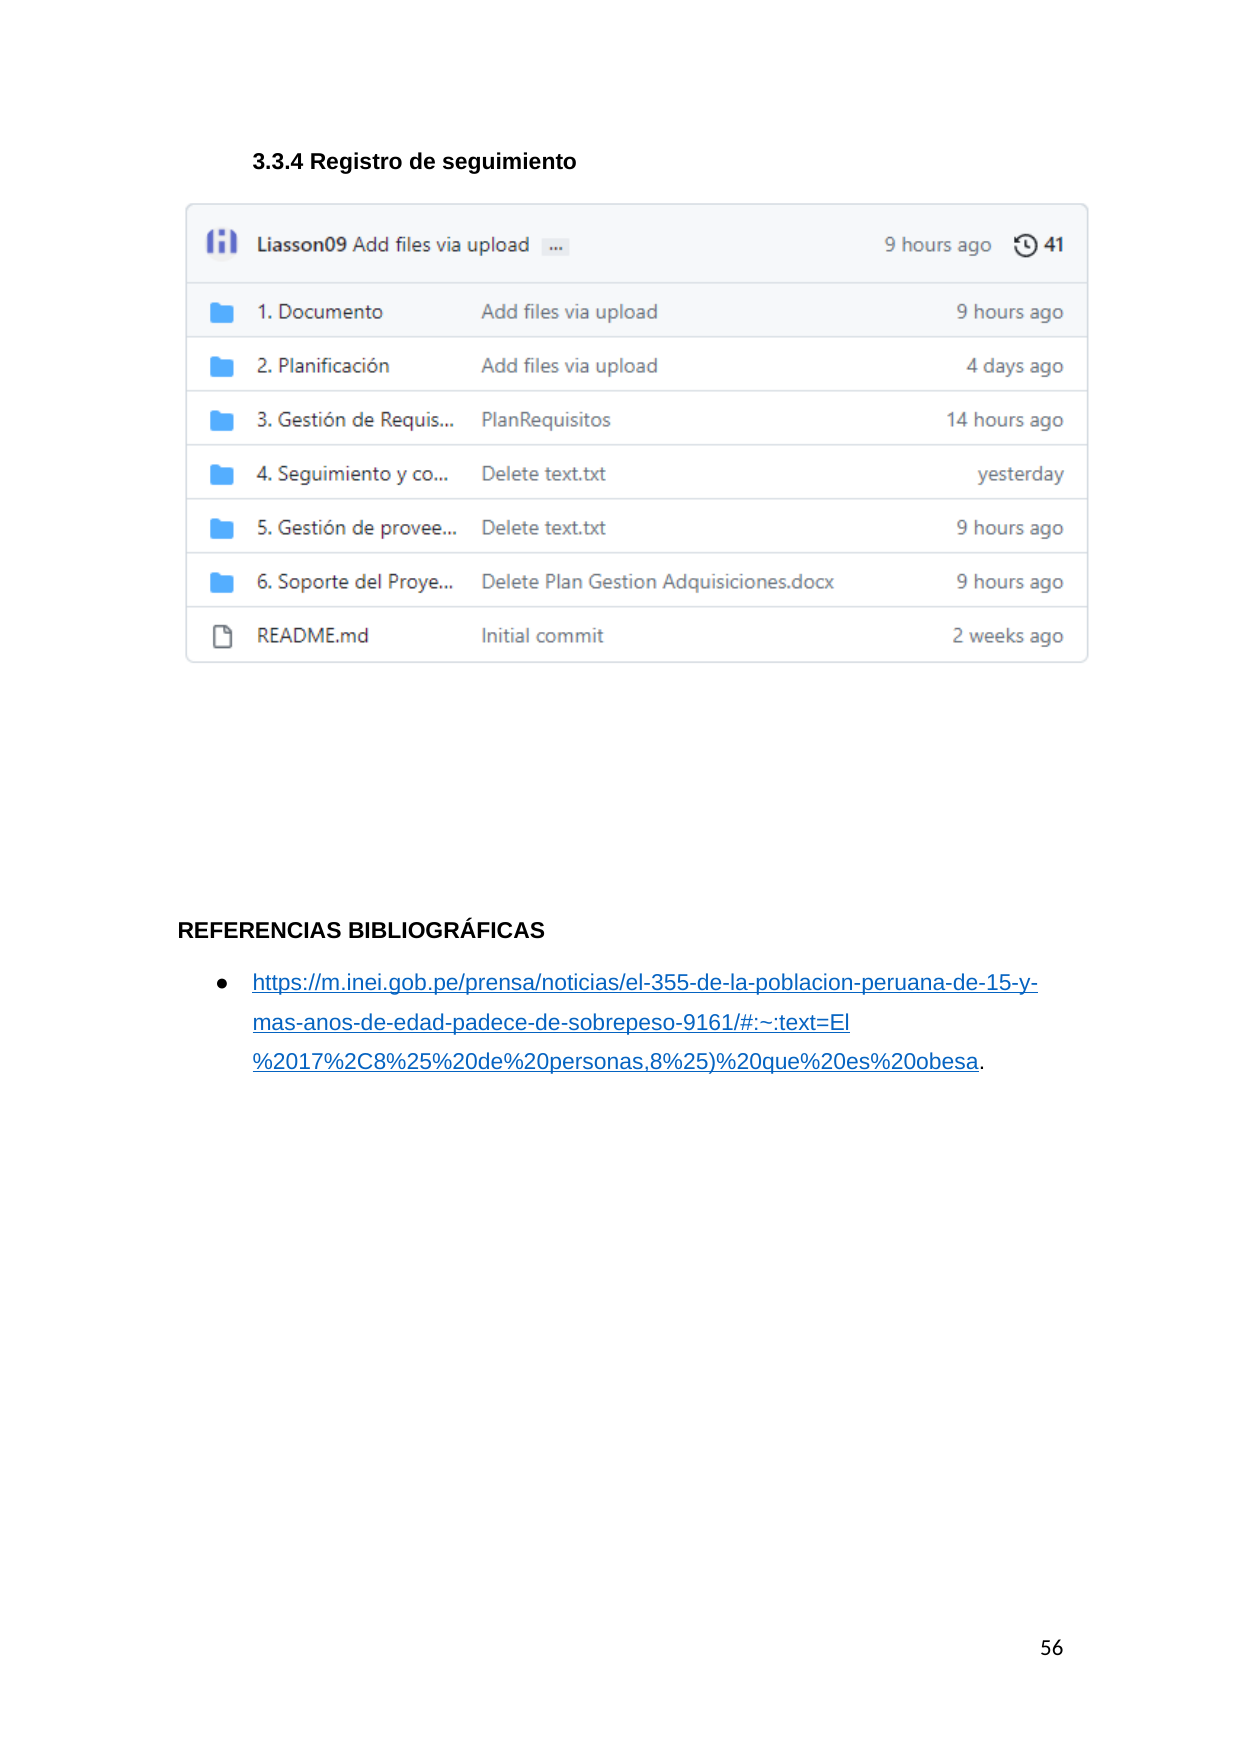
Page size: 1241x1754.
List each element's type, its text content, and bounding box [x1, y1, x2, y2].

subtitle REFERENCIAS BIBLIOGRÁFICAS [177, 917, 1063, 944]
picture [177, 187, 1093, 685]
subtitle 3.3.4 Registro de seguimiento [177, 148, 1240, 174]
list https://m.inei.gob.pe/prensa/noticias/el-355-de-la-poblacion-peruana-de-15-y-mas-anos-de-edad-padece-de-sobrepeso-9161/#:~:text=El%2017%2C8%25%20de%20personas,8%25)%20que%20es%20obesa. [215, 969, 1063, 1075]
